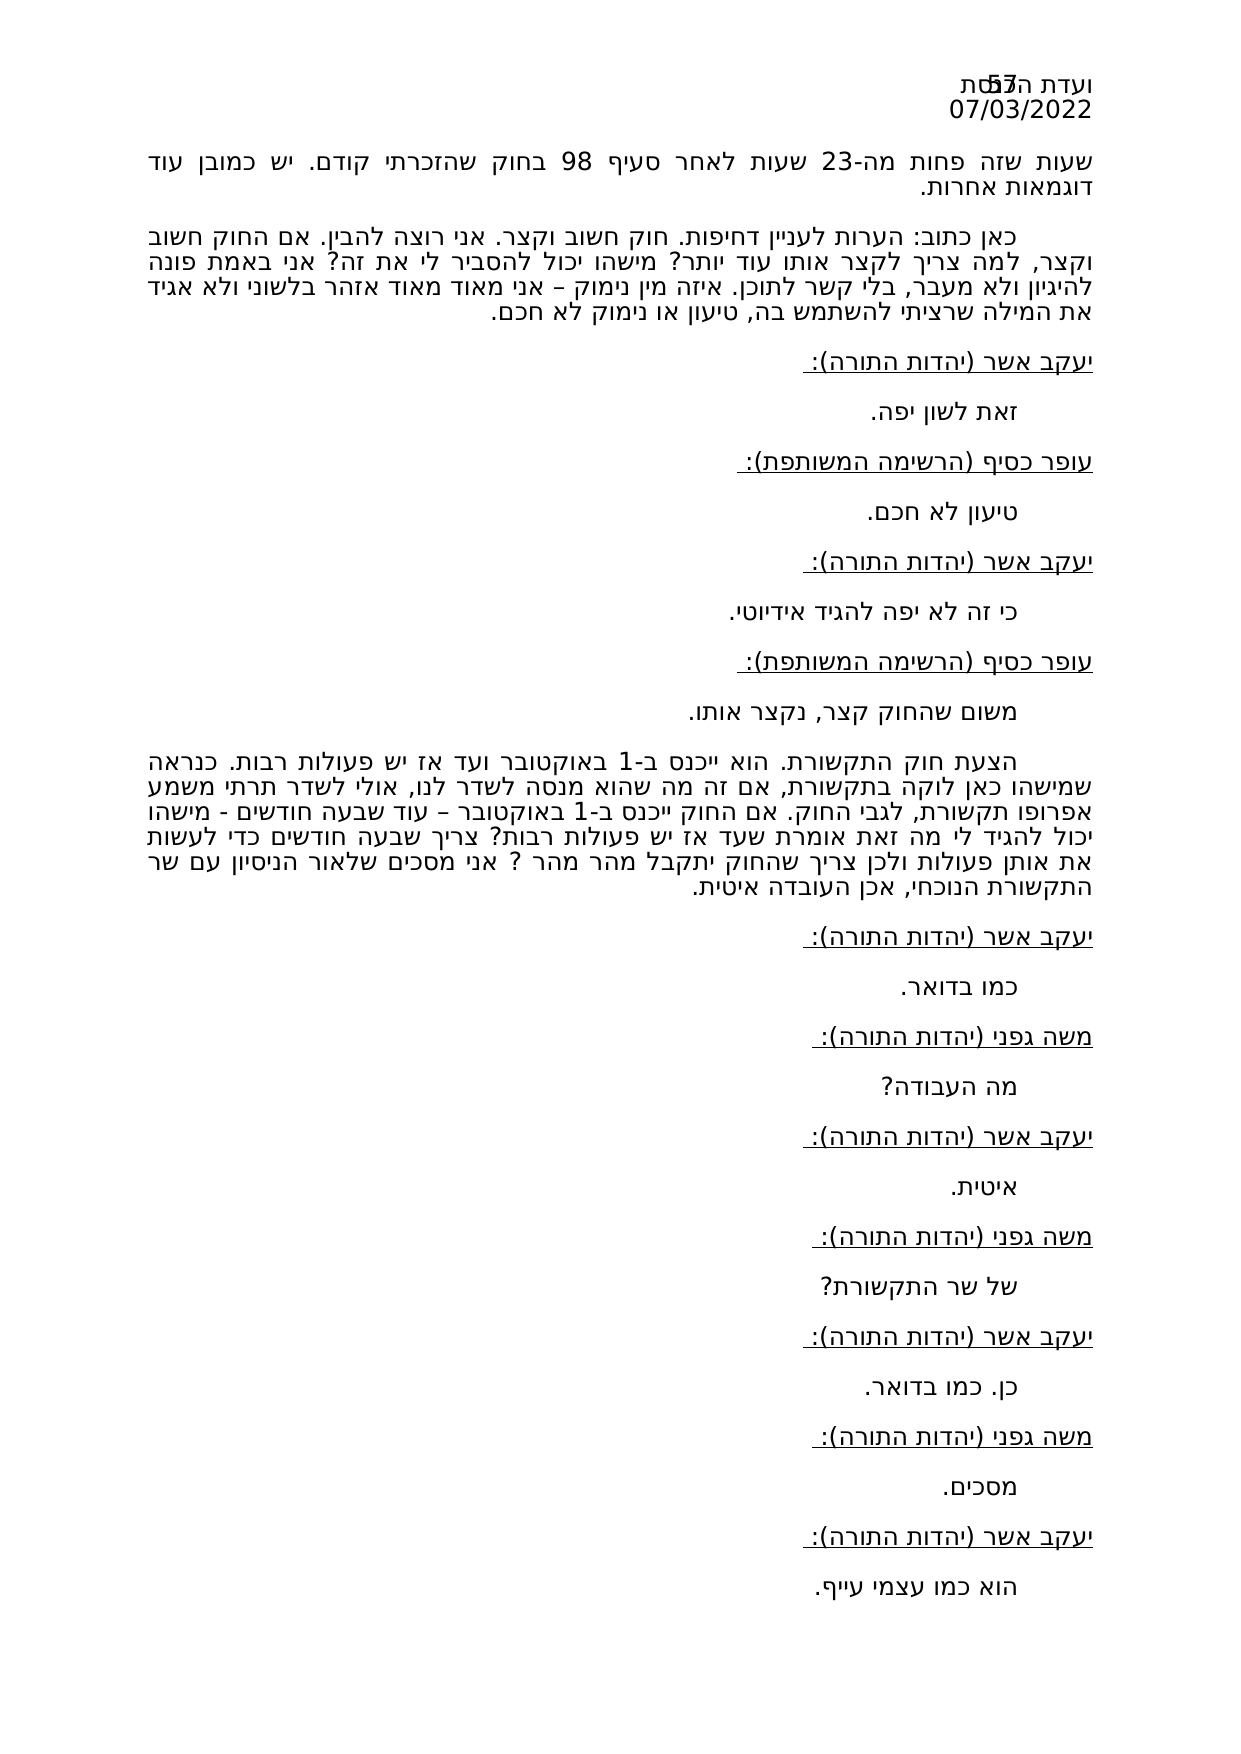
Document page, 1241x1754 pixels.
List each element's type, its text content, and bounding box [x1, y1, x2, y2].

text טיעון לא חכם. [147, 500, 1093, 525]
text מה העבודה? [147, 1075, 1093, 1100]
text << דובר >> עופר כסיף (הרשימה המשותפת): << דובר >> [147, 450, 1093, 475]
text << דובר >> יעקב אשר (יהדות התורה): << דובר >> [147, 550, 1093, 575]
text הצעת חוק התקשורת. הוא ייכנס ב-1 באוקטובר ועד אז יש פעולות רבות. כנראה שמישהו כאן לוקה בתקשורת, אם זה מה שהוא מנסה לשדר לנו, אולי לשדר תרתי משמע אפרופו תקשורת, לגבי החוק. אם החוק ייכנס ב-1 באוקטובר – עוד שבעה חודשים - מישהו יכול להגיד לי מה זאת אומרת שעד אז יש פעולות רבות? צריך שבעה חודשים כדי לעשות את אותן פעולות ולכן צריך שהחוק יתקבל מהר מהר ? אני מסכים שלאור הניסיון עם שר התקשורת הנוכחי, אכן העובדה איטית. [147, 750, 1093, 900]
text כאן כתוב: הערות לעניין דחיפות. חוק חשוב וקצר. אני רוצה להבין. אם החוק חשוב וקצר, למה צריך לקצר אותו עוד יותר? מישהו יכול להסביר לי את זה? אני באמת פונה להיגיון ולא מעבר, בלי קשר לתוכן. איזה מין נימוק – אני מאוד מאוד אזהר בלשוני ולא אגיד את המילה שרציתי להשתמש בה, טיעון או נימוק לא חכם. [147, 225, 1093, 325]
text כמו בדואר. [147, 975, 1093, 1000]
text מסכים. [147, 1475, 1093, 1500]
text משום שהחוק קצר, נקצר אותו. [147, 700, 1093, 725]
text << דובר >> יעקב אשר (יהדות התורה): << דובר >> [147, 1125, 1093, 1150]
text << דובר >> יעקב אשר (יהדות התורה): << דובר >> [147, 1325, 1093, 1350]
text << דובר >> יעקב אשר (יהדות התורה): << דובר >> [147, 350, 1093, 375]
text זאת לשון יפה. [147, 400, 1093, 425]
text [147, 150, 1093, 200]
text כי זה לא יפה להגיד אידיוטי. [147, 600, 1093, 625]
text כן. כמו בדואר. [147, 1375, 1093, 1400]
text איטית. [147, 1175, 1093, 1200]
text << דובר >> יעקב אשר (יהדות התורה): << דובר >> [147, 925, 1093, 950]
text << דובר >> משה גפני (יהדות התורה): << דובר >> [147, 1225, 1093, 1250]
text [147, 1425, 1093, 1450]
text << דובר >> יעקב אשר (יהדות התורה): << דובר >> [147, 1525, 1093, 1550]
text << דובר >> עופר כסיף (הרשימה המשותפת): << דובר >> [147, 650, 1093, 675]
text << דובר >> משה גפני (יהדות התורה): << דובר >> [147, 1025, 1093, 1050]
text הוא כמו עצמי עייף. [147, 1575, 1093, 1600]
text של שר התקשורת? [147, 1275, 1093, 1300]
